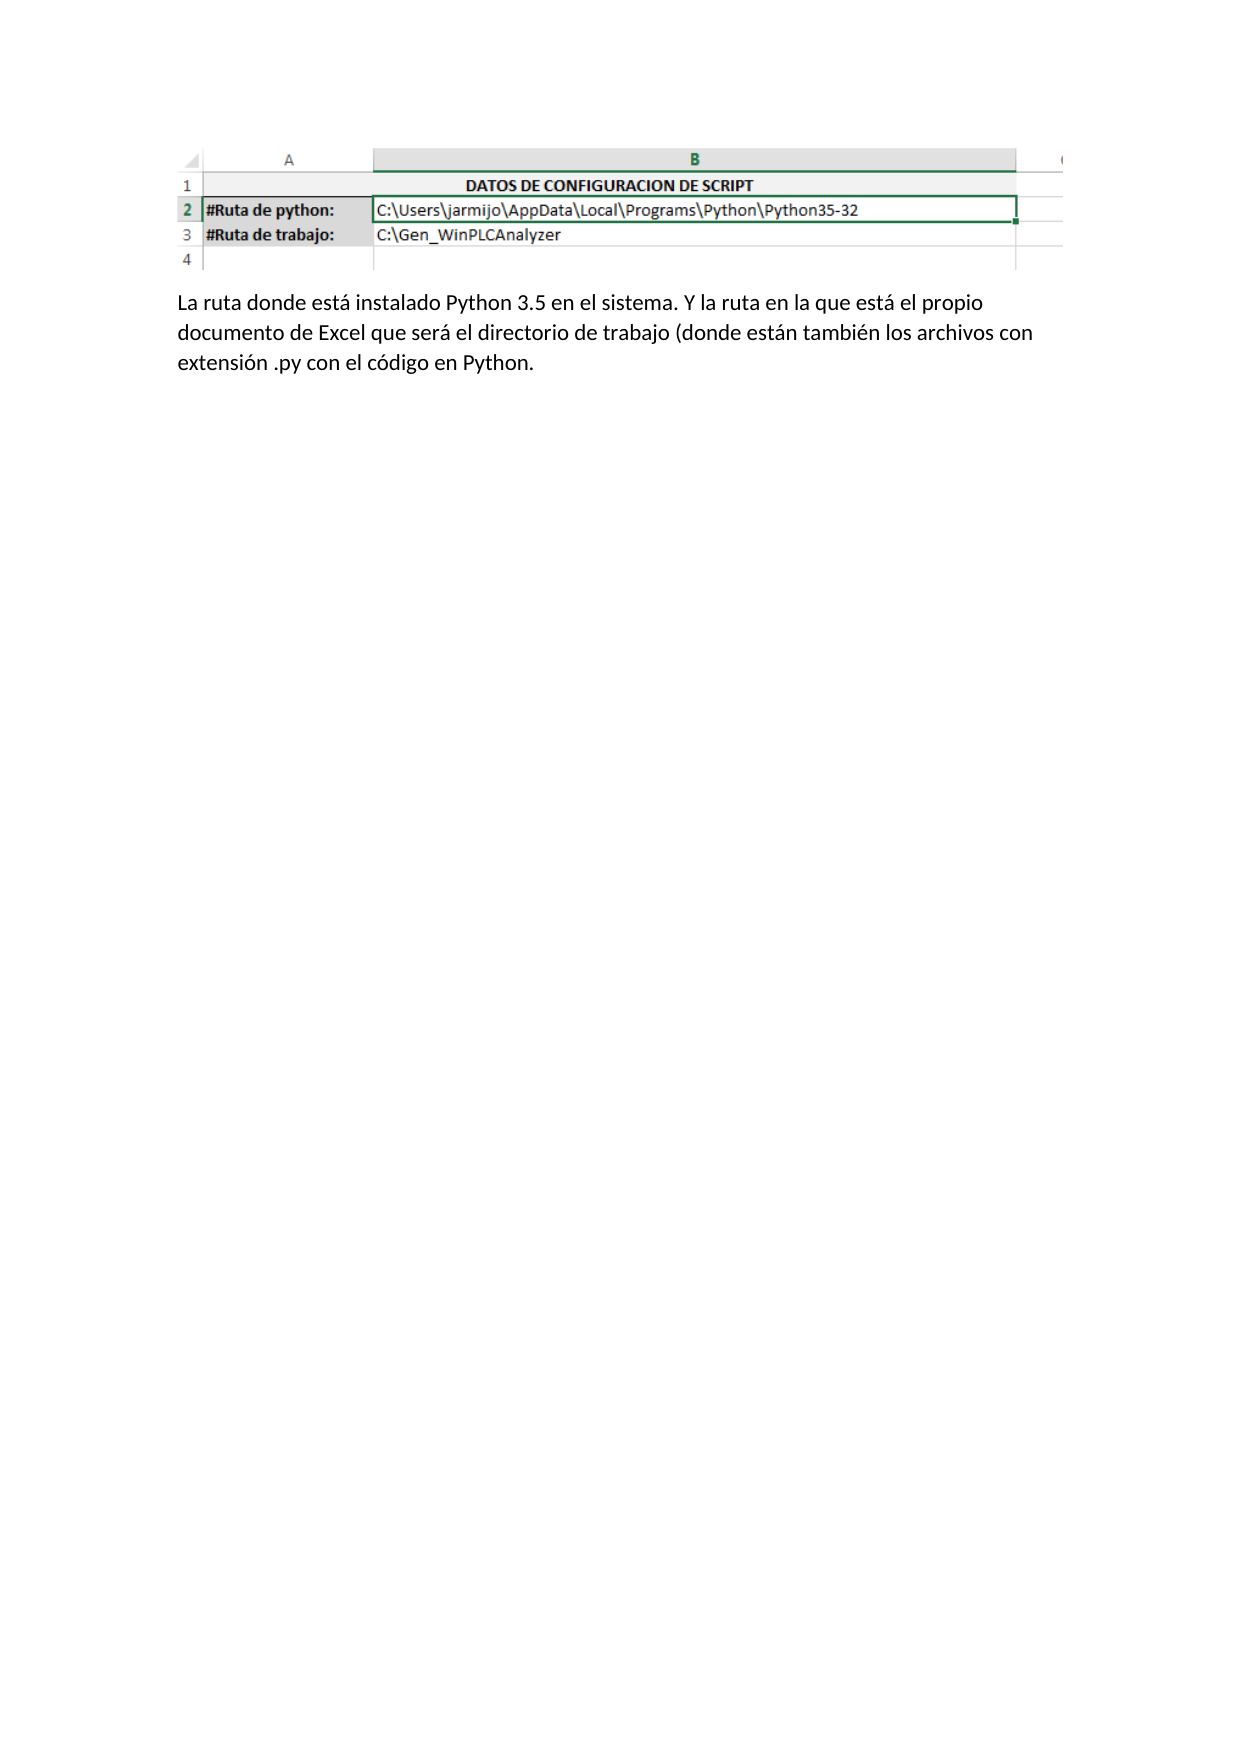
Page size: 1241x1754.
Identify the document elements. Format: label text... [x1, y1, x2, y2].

text La ruta donde está instalado Python 3.5 en el sistema. Y la ruta en la que está el propio documento de Excel que será el directorio de trabajo (donde están también los archivos con extensión .py con el código en Python. [177, 288, 1063, 377]
picture [177, 147, 1063, 270]
